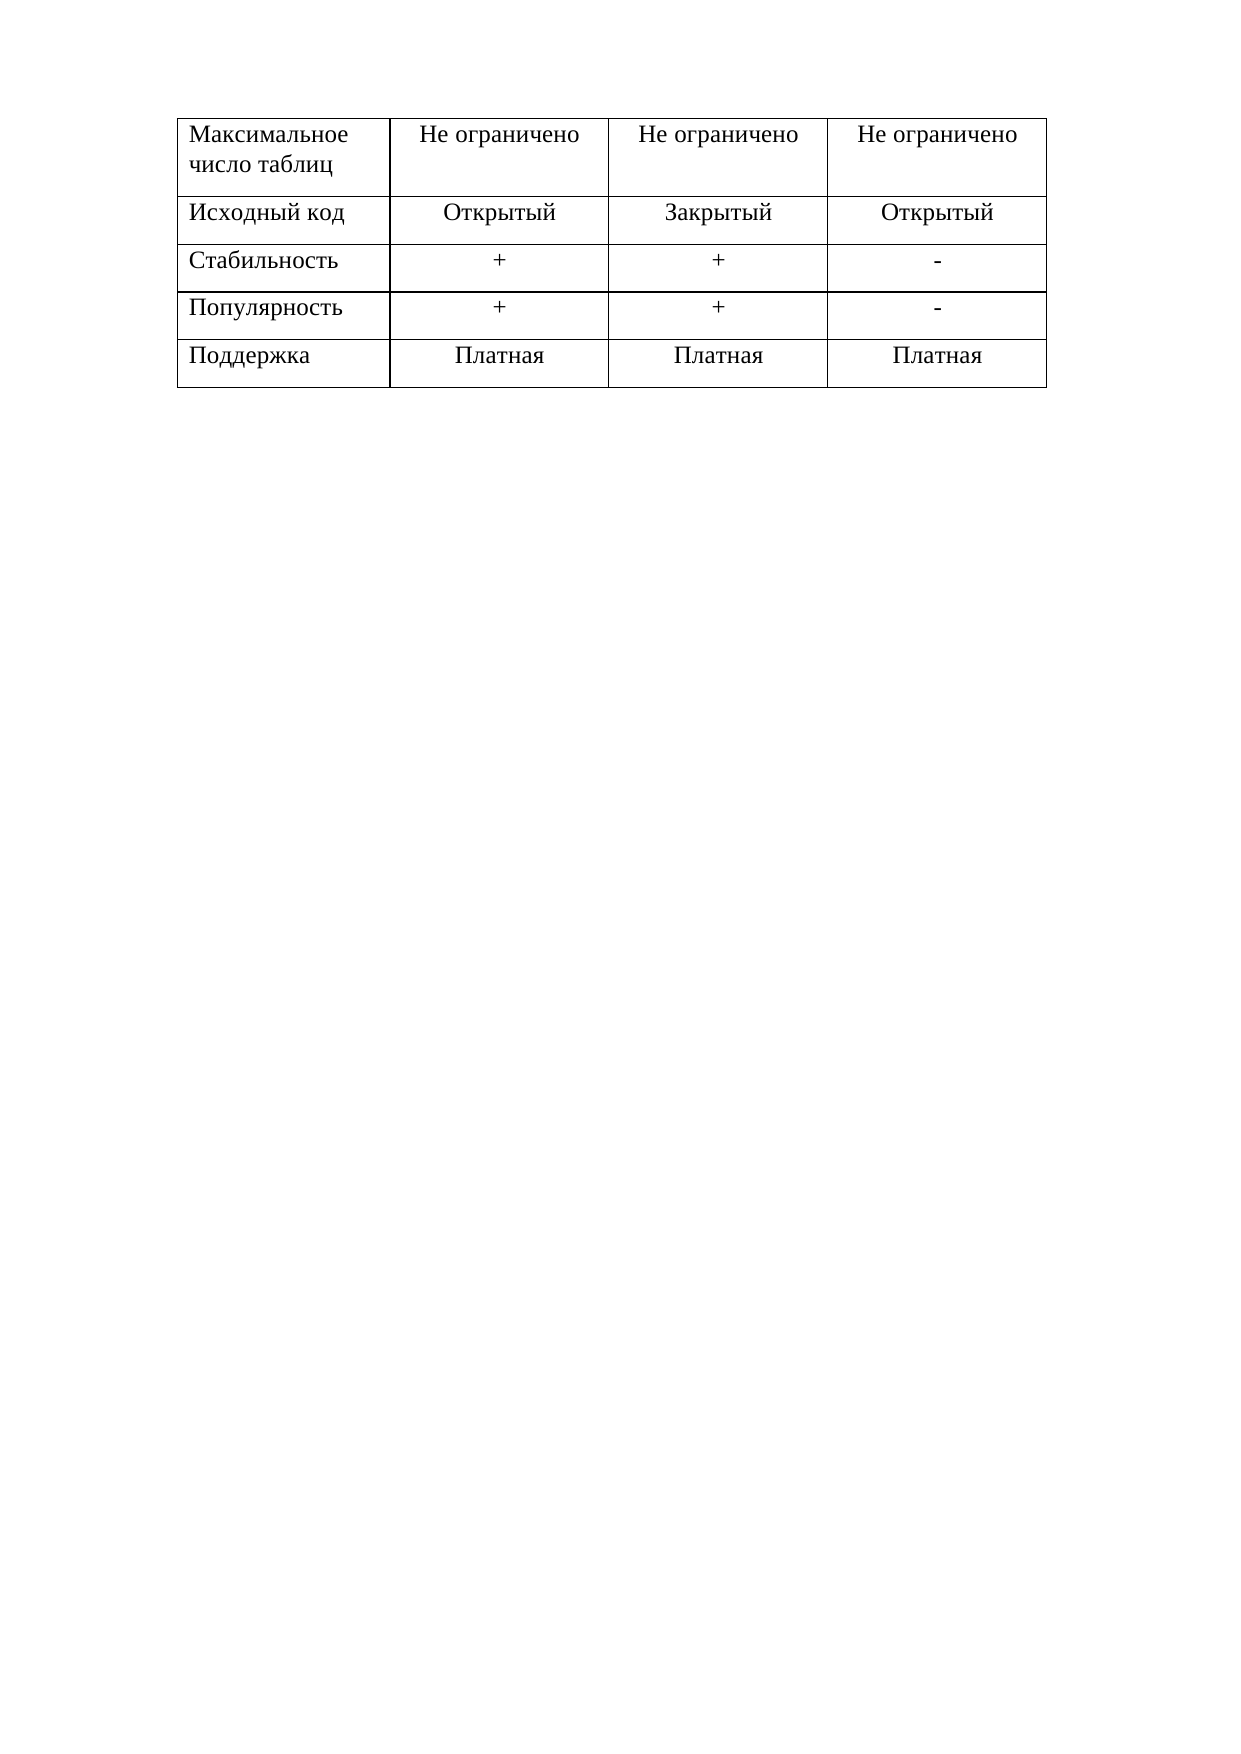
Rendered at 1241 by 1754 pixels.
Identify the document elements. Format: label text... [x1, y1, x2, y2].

table_cell Не ограничено [609, 119, 827, 196]
table_cell Не ограничено [828, 119, 1046, 196]
table_cell Открытый [828, 197, 1046, 244]
table_cell Закрытый [609, 197, 827, 244]
table_cell Платная [609, 340, 827, 387]
table_cell Поддержка [178, 340, 389, 387]
table_cell - [828, 293, 1046, 339]
table_cell Исходный код [178, 197, 389, 244]
table_cell Платная [828, 340, 1046, 387]
table_cell + [391, 245, 608, 291]
table_cell Максимальное число таблиц [178, 119, 389, 196]
table_cell Платная [391, 340, 608, 387]
table_cell Открытый [391, 197, 608, 244]
table_cell + [391, 293, 608, 339]
table_cell Популярность [178, 293, 389, 339]
table_cell Не ограничено [391, 119, 608, 196]
table_cell + [609, 293, 827, 339]
table_cell + [609, 245, 827, 291]
table_cell - [828, 245, 1046, 291]
table_cell Стабильность [178, 245, 389, 291]
